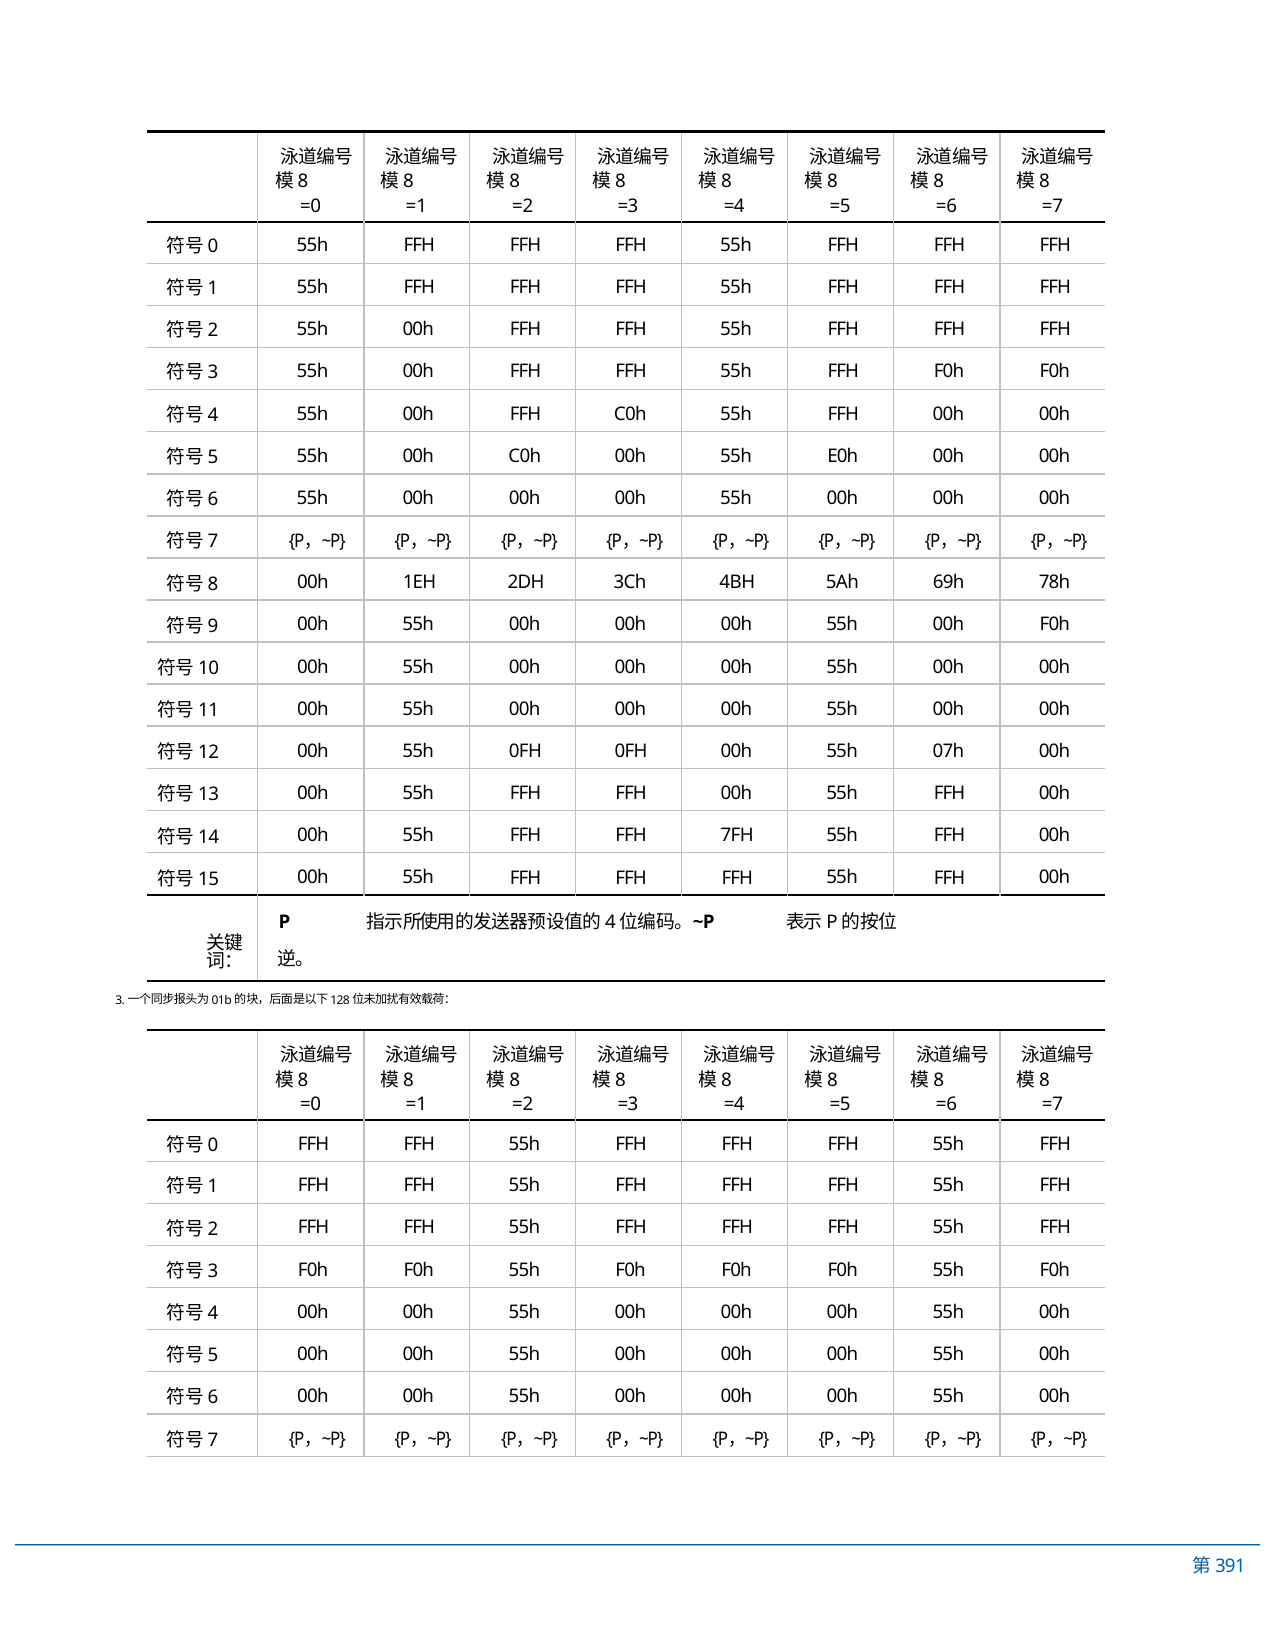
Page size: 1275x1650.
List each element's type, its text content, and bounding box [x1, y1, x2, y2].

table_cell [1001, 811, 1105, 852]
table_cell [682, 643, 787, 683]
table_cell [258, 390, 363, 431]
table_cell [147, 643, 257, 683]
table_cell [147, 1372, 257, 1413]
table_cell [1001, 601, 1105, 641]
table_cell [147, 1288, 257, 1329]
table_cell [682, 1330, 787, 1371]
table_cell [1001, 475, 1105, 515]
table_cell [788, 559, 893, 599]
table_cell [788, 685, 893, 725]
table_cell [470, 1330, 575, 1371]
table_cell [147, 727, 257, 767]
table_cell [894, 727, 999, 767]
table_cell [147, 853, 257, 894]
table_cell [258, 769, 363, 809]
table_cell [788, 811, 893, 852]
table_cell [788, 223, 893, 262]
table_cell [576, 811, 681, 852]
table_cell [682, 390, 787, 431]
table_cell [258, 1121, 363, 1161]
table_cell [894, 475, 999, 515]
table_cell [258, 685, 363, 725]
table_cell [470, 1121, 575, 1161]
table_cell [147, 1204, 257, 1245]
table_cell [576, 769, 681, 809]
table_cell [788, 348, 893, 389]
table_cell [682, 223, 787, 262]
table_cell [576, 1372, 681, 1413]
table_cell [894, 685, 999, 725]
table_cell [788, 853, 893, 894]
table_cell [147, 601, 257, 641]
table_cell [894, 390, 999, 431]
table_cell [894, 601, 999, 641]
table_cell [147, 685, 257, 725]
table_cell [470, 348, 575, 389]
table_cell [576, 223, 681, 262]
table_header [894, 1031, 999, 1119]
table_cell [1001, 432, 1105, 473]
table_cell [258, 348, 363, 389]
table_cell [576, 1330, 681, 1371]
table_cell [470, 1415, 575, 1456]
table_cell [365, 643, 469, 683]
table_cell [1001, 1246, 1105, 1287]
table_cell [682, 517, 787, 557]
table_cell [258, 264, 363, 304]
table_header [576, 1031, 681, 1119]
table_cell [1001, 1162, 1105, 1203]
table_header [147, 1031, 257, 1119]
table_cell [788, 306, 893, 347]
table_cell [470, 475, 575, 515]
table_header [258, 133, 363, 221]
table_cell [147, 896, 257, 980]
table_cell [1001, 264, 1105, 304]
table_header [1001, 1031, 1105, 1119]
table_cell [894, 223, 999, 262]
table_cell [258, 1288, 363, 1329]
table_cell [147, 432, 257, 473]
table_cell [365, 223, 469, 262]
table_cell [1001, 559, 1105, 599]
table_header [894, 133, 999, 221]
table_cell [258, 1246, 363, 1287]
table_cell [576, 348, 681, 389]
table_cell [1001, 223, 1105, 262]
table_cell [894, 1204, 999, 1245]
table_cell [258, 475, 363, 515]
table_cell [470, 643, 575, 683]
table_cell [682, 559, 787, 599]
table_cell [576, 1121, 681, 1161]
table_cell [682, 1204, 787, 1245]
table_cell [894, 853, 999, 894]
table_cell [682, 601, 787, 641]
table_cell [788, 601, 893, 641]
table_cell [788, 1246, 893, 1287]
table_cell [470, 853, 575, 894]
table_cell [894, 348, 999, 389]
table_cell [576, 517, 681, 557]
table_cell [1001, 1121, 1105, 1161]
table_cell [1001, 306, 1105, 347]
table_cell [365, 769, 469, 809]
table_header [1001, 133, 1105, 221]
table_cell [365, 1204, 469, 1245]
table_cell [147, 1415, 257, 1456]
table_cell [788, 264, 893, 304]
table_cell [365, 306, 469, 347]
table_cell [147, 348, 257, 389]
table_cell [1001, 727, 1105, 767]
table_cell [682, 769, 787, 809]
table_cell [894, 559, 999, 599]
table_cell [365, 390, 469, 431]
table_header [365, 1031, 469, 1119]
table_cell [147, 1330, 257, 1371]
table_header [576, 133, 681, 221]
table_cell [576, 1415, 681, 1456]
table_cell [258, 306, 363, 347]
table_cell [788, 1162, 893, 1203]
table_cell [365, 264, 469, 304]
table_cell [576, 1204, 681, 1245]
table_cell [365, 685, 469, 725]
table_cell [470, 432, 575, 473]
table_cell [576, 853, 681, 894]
text 第391 [1192, 1557, 1273, 1576]
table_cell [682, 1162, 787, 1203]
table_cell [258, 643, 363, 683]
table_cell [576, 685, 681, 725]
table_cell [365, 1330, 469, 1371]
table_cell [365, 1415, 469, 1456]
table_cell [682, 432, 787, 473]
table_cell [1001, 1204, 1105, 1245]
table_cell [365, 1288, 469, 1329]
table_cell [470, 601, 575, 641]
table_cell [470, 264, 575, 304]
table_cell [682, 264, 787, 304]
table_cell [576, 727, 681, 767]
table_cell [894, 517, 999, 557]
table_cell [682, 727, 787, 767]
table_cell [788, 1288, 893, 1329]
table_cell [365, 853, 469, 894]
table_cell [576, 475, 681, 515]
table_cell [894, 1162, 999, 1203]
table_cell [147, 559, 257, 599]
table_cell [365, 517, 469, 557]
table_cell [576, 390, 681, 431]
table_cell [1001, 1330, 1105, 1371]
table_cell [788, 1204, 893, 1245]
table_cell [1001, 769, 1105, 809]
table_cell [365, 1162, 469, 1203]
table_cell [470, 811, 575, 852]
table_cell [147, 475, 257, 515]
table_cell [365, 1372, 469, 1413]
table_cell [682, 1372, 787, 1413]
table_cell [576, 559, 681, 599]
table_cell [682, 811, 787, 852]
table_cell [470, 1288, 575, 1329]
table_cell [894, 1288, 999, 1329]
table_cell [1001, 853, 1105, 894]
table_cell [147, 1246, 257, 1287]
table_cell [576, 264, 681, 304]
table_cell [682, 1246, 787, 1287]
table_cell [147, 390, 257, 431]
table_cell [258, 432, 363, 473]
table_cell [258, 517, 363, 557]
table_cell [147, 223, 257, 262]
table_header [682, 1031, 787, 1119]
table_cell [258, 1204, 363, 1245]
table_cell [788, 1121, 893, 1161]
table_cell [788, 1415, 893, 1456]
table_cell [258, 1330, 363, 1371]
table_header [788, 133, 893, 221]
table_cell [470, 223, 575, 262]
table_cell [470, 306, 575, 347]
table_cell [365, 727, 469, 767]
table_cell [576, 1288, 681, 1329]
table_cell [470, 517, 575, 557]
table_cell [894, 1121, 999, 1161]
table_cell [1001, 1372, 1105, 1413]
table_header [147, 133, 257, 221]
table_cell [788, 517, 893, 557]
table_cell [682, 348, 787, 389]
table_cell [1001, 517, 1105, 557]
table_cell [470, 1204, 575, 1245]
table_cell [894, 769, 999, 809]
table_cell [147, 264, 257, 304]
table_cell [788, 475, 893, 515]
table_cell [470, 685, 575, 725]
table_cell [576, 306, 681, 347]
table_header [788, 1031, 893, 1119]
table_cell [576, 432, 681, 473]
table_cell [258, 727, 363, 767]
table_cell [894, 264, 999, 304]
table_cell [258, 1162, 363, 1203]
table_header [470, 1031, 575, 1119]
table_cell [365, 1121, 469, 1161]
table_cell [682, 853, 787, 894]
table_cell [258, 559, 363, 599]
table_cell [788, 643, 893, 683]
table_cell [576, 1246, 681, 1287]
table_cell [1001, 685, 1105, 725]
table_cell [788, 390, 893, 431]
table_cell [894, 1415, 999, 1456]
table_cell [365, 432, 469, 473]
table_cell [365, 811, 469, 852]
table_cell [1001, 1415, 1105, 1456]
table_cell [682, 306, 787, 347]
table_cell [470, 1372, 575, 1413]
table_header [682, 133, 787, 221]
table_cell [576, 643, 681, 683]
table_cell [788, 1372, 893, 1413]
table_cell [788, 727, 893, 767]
text 3. 一个同步报头为01b的块，后面是以下128位未加扰有效载荷： [115, 992, 1273, 1019]
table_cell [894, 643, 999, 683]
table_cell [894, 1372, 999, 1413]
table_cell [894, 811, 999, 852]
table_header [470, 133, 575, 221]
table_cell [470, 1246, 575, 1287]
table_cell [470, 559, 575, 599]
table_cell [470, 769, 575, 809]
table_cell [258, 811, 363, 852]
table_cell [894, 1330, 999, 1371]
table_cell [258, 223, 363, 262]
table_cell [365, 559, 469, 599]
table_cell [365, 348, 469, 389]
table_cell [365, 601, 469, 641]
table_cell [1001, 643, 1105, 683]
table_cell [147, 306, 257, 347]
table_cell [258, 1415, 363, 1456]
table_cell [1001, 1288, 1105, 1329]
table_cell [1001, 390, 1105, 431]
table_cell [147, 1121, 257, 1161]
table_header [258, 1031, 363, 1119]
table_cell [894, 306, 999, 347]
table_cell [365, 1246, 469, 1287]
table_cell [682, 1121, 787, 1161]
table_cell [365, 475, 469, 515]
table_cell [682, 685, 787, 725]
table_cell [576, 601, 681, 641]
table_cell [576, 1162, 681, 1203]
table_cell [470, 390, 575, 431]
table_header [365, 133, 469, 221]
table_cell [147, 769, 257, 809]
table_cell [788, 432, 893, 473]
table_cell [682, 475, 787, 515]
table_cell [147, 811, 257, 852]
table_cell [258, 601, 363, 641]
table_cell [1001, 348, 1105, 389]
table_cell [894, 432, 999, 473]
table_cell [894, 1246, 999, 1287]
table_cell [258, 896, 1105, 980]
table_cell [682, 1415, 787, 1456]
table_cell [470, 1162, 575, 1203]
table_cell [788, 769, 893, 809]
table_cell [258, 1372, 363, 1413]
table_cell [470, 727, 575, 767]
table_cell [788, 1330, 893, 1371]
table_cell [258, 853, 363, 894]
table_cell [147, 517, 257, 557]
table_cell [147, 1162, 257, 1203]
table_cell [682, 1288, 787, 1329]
